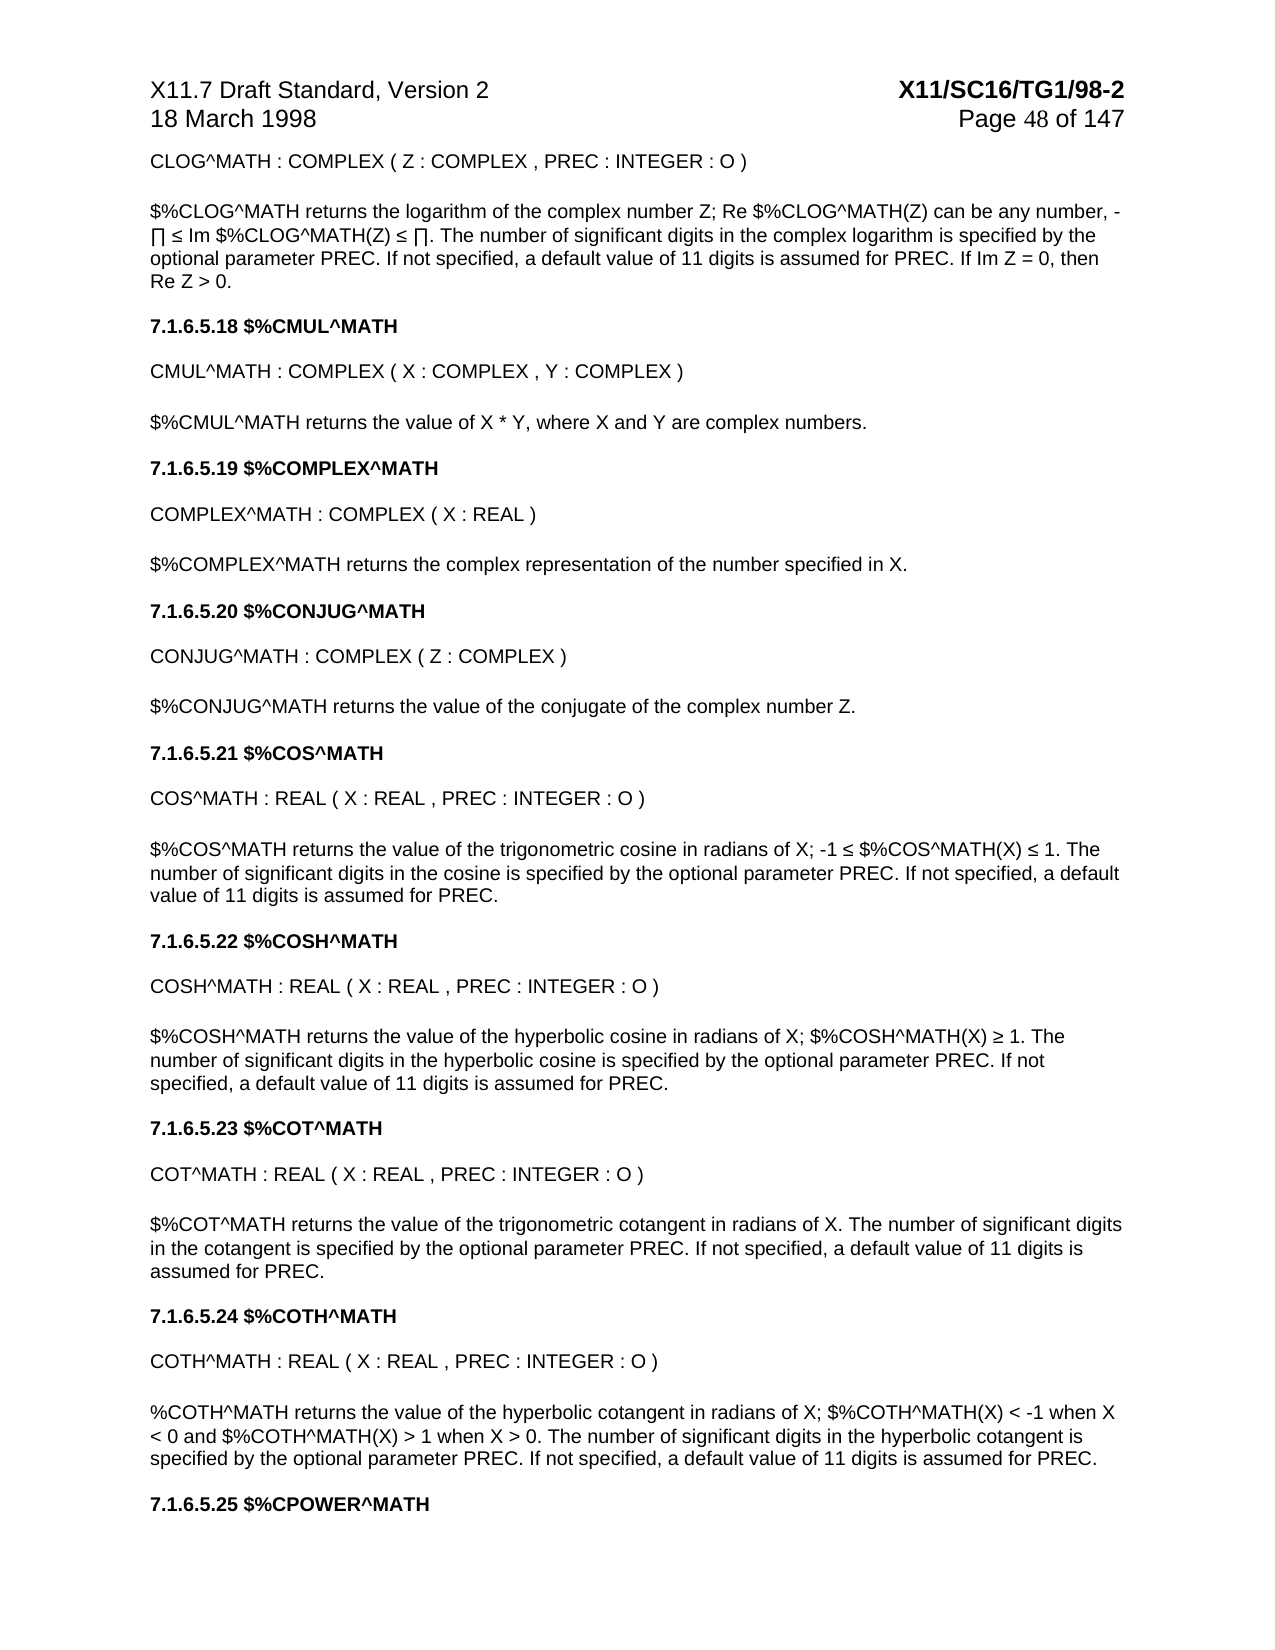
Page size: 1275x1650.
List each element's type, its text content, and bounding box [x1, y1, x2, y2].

text CLOG^MATH : COMPLEX ( Z : COMPLEX , PREC : INTEGER : O ) [150, 150, 1125, 173]
text 7.1.6.5.19 $%COMPLEX^MATH [150, 457, 1125, 480]
text %COTH^MATH returns the value of the hyperbolic cotangent in radians of X; $%COTH^MATH(X) < -1 when X < 0 and $%COTH^MATH(X) > 1 when X > 0. The number of significant digits in the hyperbolic cotangent is specified by the optional parameter PREC. If not specified, a default value of 11 digits is assumed for PREC. [150, 1396, 1125, 1470]
text COS^MATH : REAL ( X : REAL , PREC : INTEGER : O ) [150, 787, 1125, 810]
text $%COT^MATH returns the value of the trigonometric cotangent in radians of X. The number of significant digits in the cotangent is specified by the optional parameter PREC. If not specified, a default value of 11 digits is assumed for PREC. [150, 1208, 1125, 1282]
text COTH^MATH : REAL ( X : REAL , PREC : INTEGER : O ) [150, 1350, 1125, 1373]
text $%COS^MATH returns the value of the trigonometric cosine in radians of X; -1 ≤ $%COS^MATH(X) ≤ 1. The number of significant digits in the cosine is specified by the optional parameter PREC. If not specified, a default value of 11 digits is assumed for PREC. [150, 833, 1125, 907]
text $%CONJUG^MATH returns the value of the conjugate of the complex number Z. [150, 690, 1125, 719]
text 7.1.6.5.21 $%COS^MATH [150, 742, 1125, 764]
text 7.1.6.5.22 $%COSH^MATH [150, 929, 1125, 952]
text CONJUG^MATH : COMPLEX ( Z : COMPLEX ) [150, 645, 1125, 668]
text 7.1.6.5.23 $%COT^MATH [150, 1117, 1125, 1140]
text 7.1.6.5.20 $%CONJUG^MATH [150, 599, 1125, 622]
text COSH^MATH : REAL ( X : REAL , PREC : INTEGER : O ) [150, 975, 1125, 998]
text $%CMUL^MATH returns the value of X * Y, where X and Y are complex numbers. [150, 406, 1125, 434]
text 7.1.6.5.24 $%COTH^MATH [150, 1305, 1125, 1328]
text CMUL^MATH : COMPLEX ( X : COMPLEX , Y : COMPLEX ) [150, 360, 1125, 383]
text $%CLOG^MATH returns the logarithm of the complex number Z; Re $%CLOG^MATH(Z) can be any number, -∏ ≤ Im $%CLOG^MATH(Z) ≤ ∏. The number of significant digits in the complex logarithm is specified by the optional parameter PREC. If not specified, a default value of 11 digits is assumed for PREC. If Im Z = 0, then Re Z > 0. [150, 195, 1125, 292]
text 7.1.6.5.18 $%CMUL^MATH [150, 315, 1125, 338]
text $%COSH^MATH returns the value of the hyperbolic cosine in radians of X; $%COSH^MATH(X) ≥ 1. The number of significant digits in the hyperbolic cosine is specified by the optional parameter PREC. If not specified, a default value of 11 digits is assumed for PREC. [150, 1020, 1125, 1094]
text COMPLEX^MATH : COMPLEX ( X : REAL ) [150, 503, 1125, 525]
text $%COMPLEX^MATH returns the complex representation of the number specified in X. [150, 548, 1125, 577]
text 7.1.6.5.25 $%CPOWER^MATH [150, 1493, 1125, 1515]
text COT^MATH : REAL ( X : REAL , PREC : INTEGER : O ) [150, 1163, 1125, 1185]
